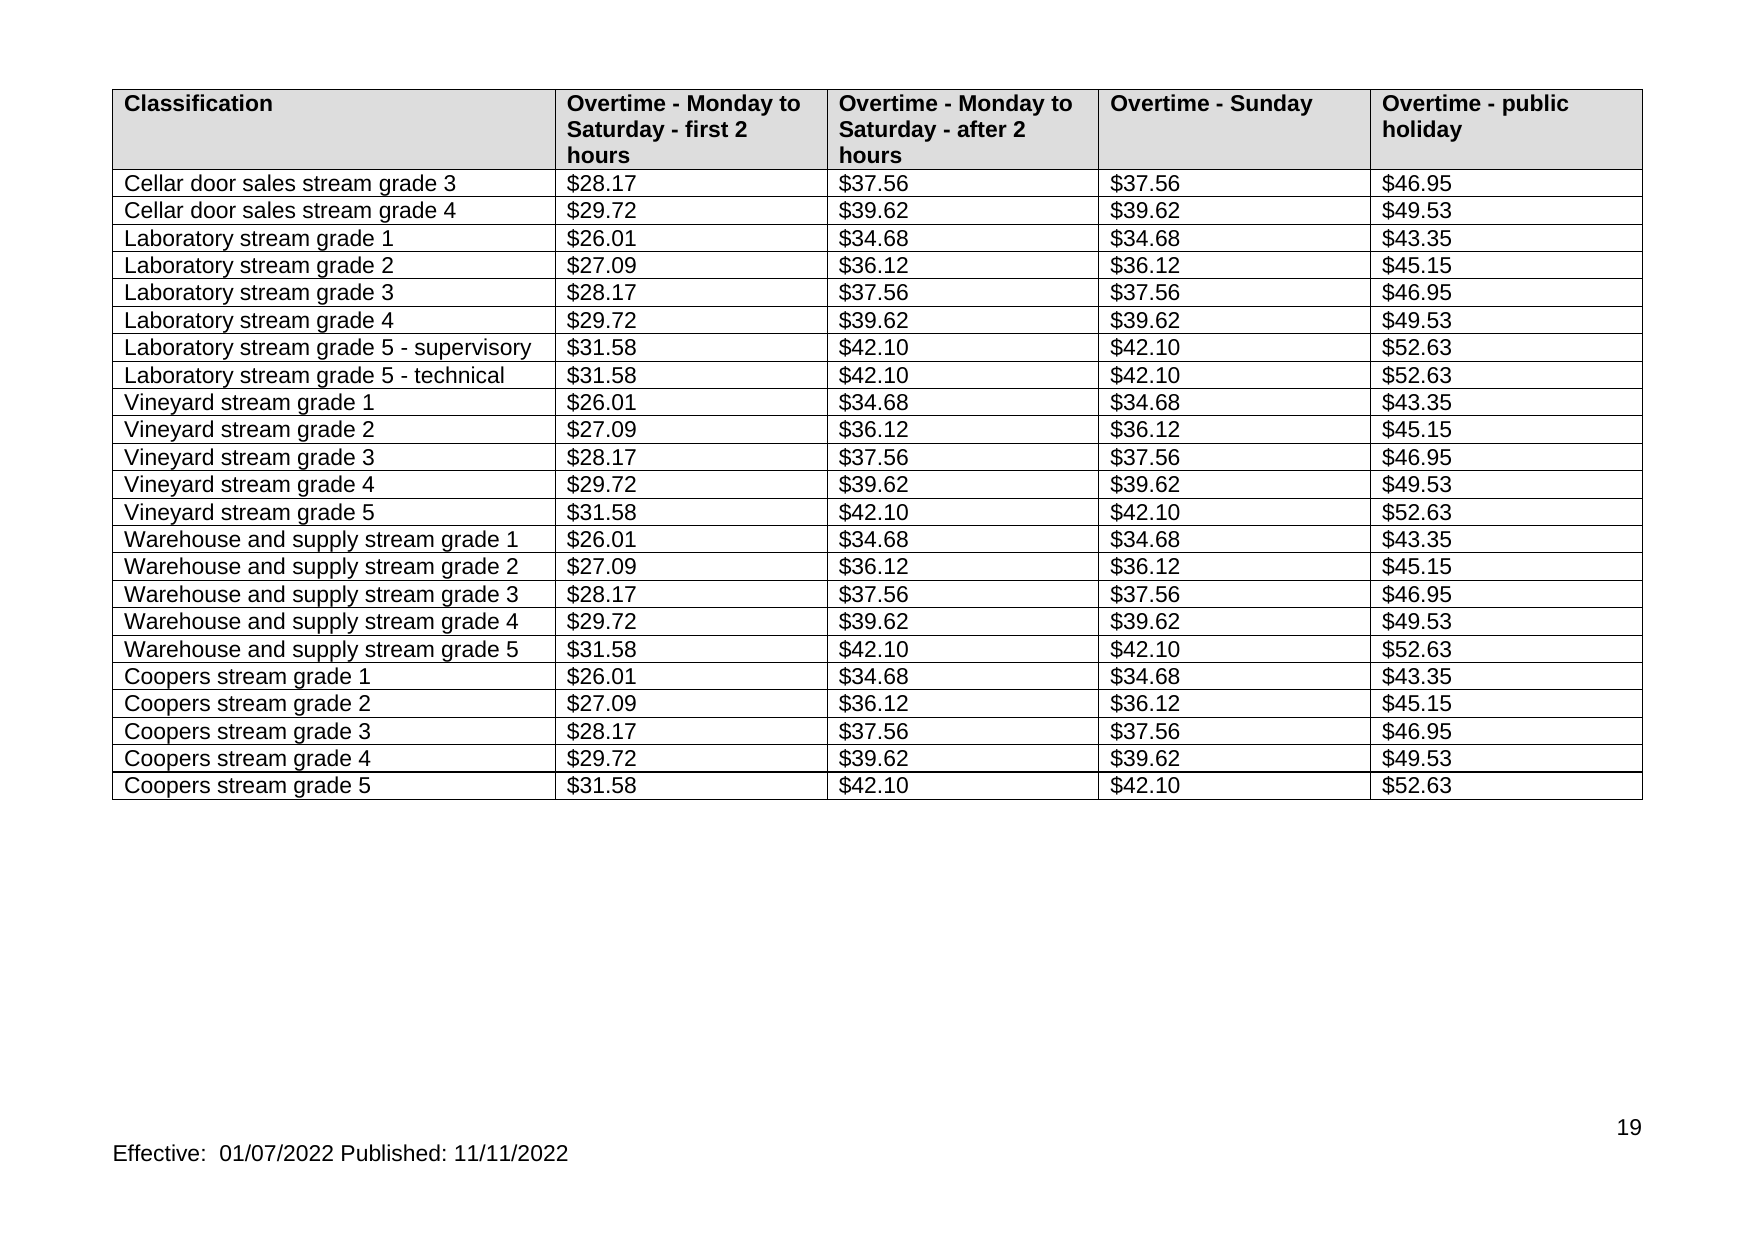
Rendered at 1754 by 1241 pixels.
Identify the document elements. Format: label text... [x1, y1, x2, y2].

table_cell $34.68 [828, 389, 1098, 415]
table_cell $42.10 [828, 499, 1098, 525]
table_cell $42.10 [1099, 362, 1370, 388]
table_cell $29.72 [556, 471, 827, 497]
table_cell $37.56 [1099, 444, 1370, 470]
table_cell $26.01 [556, 526, 827, 552]
table_cell $42.10 [828, 773, 1098, 799]
table_cell $31.58 [556, 636, 827, 662]
table_cell $34.68 [828, 526, 1098, 552]
table_cell $27.09 [556, 553, 827, 580]
table_cell $52.63 [1371, 773, 1642, 799]
table_cell $49.53 [1371, 608, 1642, 634]
table_cell $39.62 [1099, 197, 1370, 223]
table_cell Warehouse and supply stream grade 1 [113, 526, 555, 552]
table_cell $37.56 [828, 581, 1098, 607]
table_cell $39.62 [828, 471, 1098, 497]
table_cell $46.95 [1371, 279, 1642, 306]
table_cell $34.68 [828, 225, 1098, 251]
table_cell $34.68 [1099, 389, 1370, 415]
table_header Overtime - Sunday [1099, 90, 1370, 169]
table_cell $27.09 [556, 416, 827, 443]
table_cell $28.17 [556, 718, 827, 744]
table_cell $42.10 [1099, 499, 1370, 525]
table_header Classification [113, 90, 555, 169]
table_cell $39.62 [1099, 608, 1370, 634]
table_cell Warehouse and supply stream grade 5 [113, 636, 555, 662]
table_cell $26.01 [556, 225, 827, 251]
table_cell $37.56 [828, 444, 1098, 470]
table_cell Laboratory stream grade 5 - technical [113, 362, 555, 388]
table_cell $46.95 [1371, 444, 1642, 470]
table_cell $27.09 [556, 690, 827, 717]
table_cell Vineyard stream grade 1 [113, 389, 555, 415]
table_cell $31.58 [556, 773, 827, 799]
table_cell $29.72 [556, 608, 827, 634]
table_cell $43.35 [1371, 389, 1642, 415]
table_cell $36.12 [828, 553, 1098, 580]
table_cell $34.68 [1099, 663, 1370, 689]
table_cell $39.62 [828, 197, 1098, 223]
table_cell Cellar door sales stream grade 3 [113, 170, 555, 196]
table_cell $29.72 [556, 197, 827, 223]
table_cell $42.10 [1099, 334, 1370, 361]
table_cell $37.56 [1099, 581, 1370, 607]
table_cell $39.62 [828, 307, 1098, 333]
table_cell Cellar door sales stream grade 4 [113, 197, 555, 223]
table_cell $27.09 [556, 252, 827, 278]
table_cell $39.62 [828, 608, 1098, 634]
table_cell $36.12 [828, 252, 1098, 278]
table_cell Vineyard stream grade 2 [113, 416, 555, 443]
table_cell $26.01 [556, 389, 827, 415]
table_cell $46.95 [1371, 581, 1642, 607]
table_cell Coopers stream grade 1 [113, 663, 555, 689]
table_header Overtime - public holiday [1371, 90, 1642, 169]
table_cell $28.17 [556, 581, 827, 607]
table_cell $52.63 [1371, 334, 1642, 361]
table_cell $39.62 [1099, 745, 1370, 771]
table_cell Coopers stream grade 5 [113, 773, 555, 799]
table_cell $36.12 [1099, 690, 1370, 717]
table_cell Warehouse and supply stream grade 2 [113, 553, 555, 580]
table_cell $34.68 [1099, 526, 1370, 552]
table_cell $36.12 [1099, 553, 1370, 580]
table_cell Warehouse and supply stream grade 4 [113, 608, 555, 634]
table_cell $29.72 [556, 307, 827, 333]
table_cell $37.56 [828, 170, 1098, 196]
table_cell Vineyard stream grade 5 [113, 499, 555, 525]
table_cell $36.12 [1099, 416, 1370, 443]
table_cell $28.17 [556, 170, 827, 196]
table_cell $36.12 [828, 690, 1098, 717]
table_cell $52.63 [1371, 636, 1642, 662]
table_cell $42.10 [828, 636, 1098, 662]
table_cell $45.15 [1371, 252, 1642, 278]
table_cell $45.15 [1371, 416, 1642, 443]
table_cell $37.56 [1099, 170, 1370, 196]
table_cell $43.35 [1371, 663, 1642, 689]
table_cell $26.01 [556, 663, 827, 689]
table_cell $42.10 [828, 362, 1098, 388]
table_cell $52.63 [1371, 362, 1642, 388]
table_header Overtime - Monday to Saturday - first 2 hours [556, 90, 827, 169]
table_cell $37.56 [828, 718, 1098, 744]
table_cell $37.56 [1099, 718, 1370, 744]
table_cell Coopers stream grade 2 [113, 690, 555, 717]
table_cell $45.15 [1371, 553, 1642, 580]
table_cell $36.12 [828, 416, 1098, 443]
table_cell $42.10 [828, 334, 1098, 361]
table_cell $37.56 [828, 279, 1098, 306]
table_cell Laboratory stream grade 2 [113, 252, 555, 278]
table_cell Vineyard stream grade 4 [113, 471, 555, 497]
table_cell $34.68 [828, 663, 1098, 689]
table_cell $42.10 [1099, 636, 1370, 662]
table_cell $46.95 [1371, 718, 1642, 744]
table_cell $31.58 [556, 362, 827, 388]
table_cell $49.53 [1371, 197, 1642, 223]
table_cell $46.95 [1371, 170, 1642, 196]
table_cell $42.10 [1099, 773, 1370, 799]
table_cell Laboratory stream grade 5 - supervisory [113, 334, 555, 361]
table_cell $43.35 [1371, 225, 1642, 251]
table_cell Coopers stream grade 4 [113, 745, 555, 771]
table_cell Laboratory stream grade 1 [113, 225, 555, 251]
table_cell $49.53 [1371, 745, 1642, 771]
table_cell Coopers stream grade 3 [113, 718, 555, 744]
table_cell $49.53 [1371, 307, 1642, 333]
table_cell $52.63 [1371, 499, 1642, 525]
table_cell $29.72 [556, 745, 827, 771]
table_cell $43.35 [1371, 526, 1642, 552]
table_cell $39.62 [828, 745, 1098, 771]
table_cell $49.53 [1371, 471, 1642, 497]
table_cell Warehouse and supply stream grade 3 [113, 581, 555, 607]
table_cell $39.62 [1099, 471, 1370, 497]
table_cell $37.56 [1099, 279, 1370, 306]
table_cell Laboratory stream grade 4 [113, 307, 555, 333]
table_cell $39.62 [1099, 307, 1370, 333]
table_cell $31.58 [556, 499, 827, 525]
table_cell $28.17 [556, 444, 827, 470]
table_cell $34.68 [1099, 225, 1370, 251]
table_cell $45.15 [1371, 690, 1642, 717]
table_cell Laboratory stream grade 3 [113, 279, 555, 306]
table_cell $28.17 [556, 279, 827, 306]
table_cell Vineyard stream grade 3 [113, 444, 555, 470]
table_cell $31.58 [556, 334, 827, 361]
table_cell $36.12 [1099, 252, 1370, 278]
table_header Overtime - Monday to Saturday - after 2 hours [828, 90, 1098, 169]
